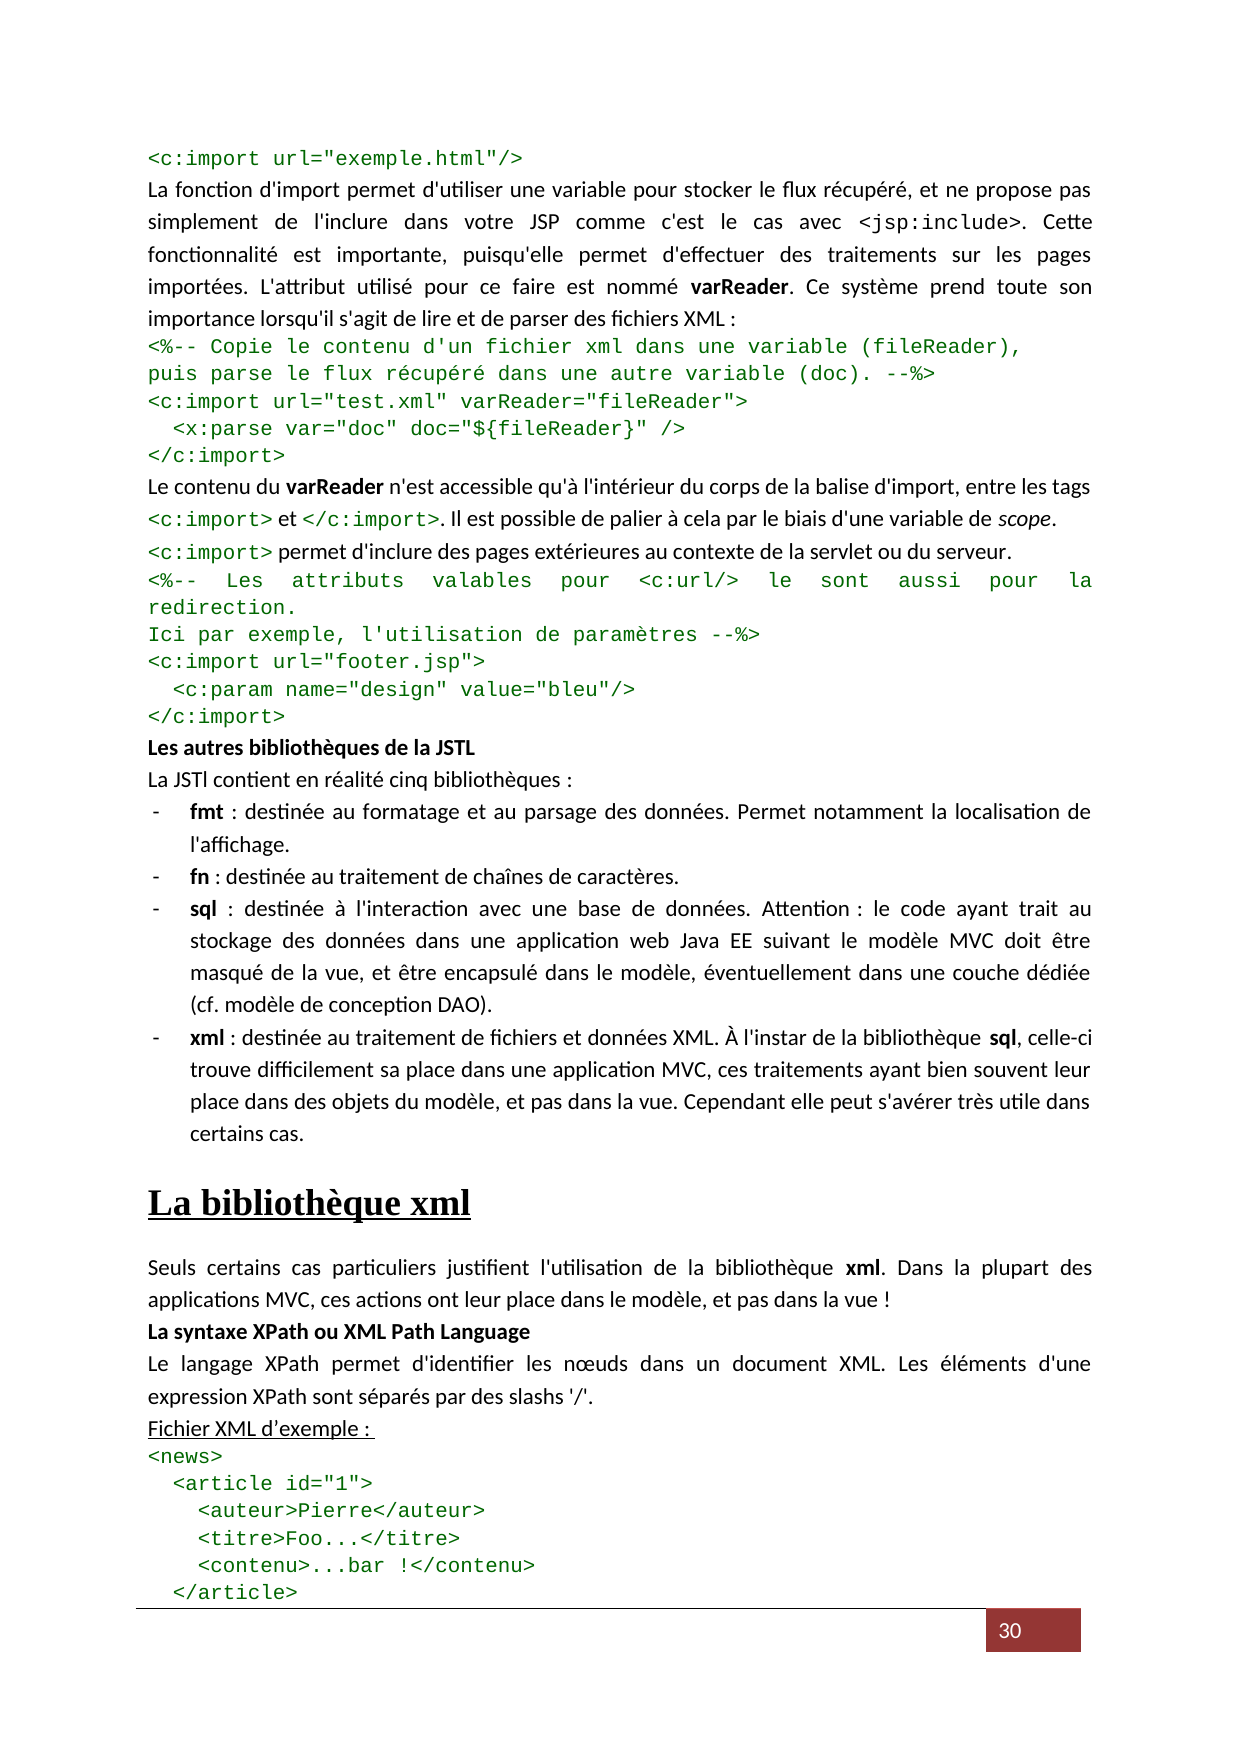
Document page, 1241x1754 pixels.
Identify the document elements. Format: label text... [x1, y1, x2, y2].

subtitle La bibliothèque xml [148, 1181, 1093, 1224]
subtitle <c:import url="test.xml" varReader="fileReader"> [148, 391, 1093, 414]
text Le langage XPath permet d'identifier les nœuds dans un document XML. Les éléments d'une expression XPath sont séparés par des slashs '/'. [148, 1349, 1093, 1410]
text Fichier XML d’exemple : [148, 1414, 1093, 1442]
subtitle <news> [148, 1446, 1093, 1470]
subtitle <%-- Copie le contenu d'un fichier xml dans une variable (fileReader), [148, 336, 1093, 360]
subtitle <auteur>Pierre</auteur> [148, 1501, 1093, 1524]
text <c:import> permet d'inclure des pages extérieures au contexte de la servlet ou du serveur. [148, 537, 1093, 566]
text La syntaxe XPath ou XML Path Language [148, 1317, 1093, 1345]
subtitle Ici par exemple, l'utilisation de paramètres --%> [148, 624, 1093, 648]
subtitle </article> [148, 1582, 1093, 1606]
subtitle <c:import url="exemple.html"/> [148, 148, 1093, 171]
subtitle <article id="1"> [148, 1473, 1093, 1497]
subtitle </c:import> [148, 706, 1093, 729]
subtitle <titre>Foo...</titre> [148, 1528, 1093, 1551]
list sql : destinée à l'interaction avec une base de données. Attention : le code ayant trait au stockage des données dans une application web Java EE suivant le modèle MVC doit être masqué de la vue, et être encapsulé dans le modèle, éventuellement dans une couche dédiée (cf. modèle de conception DAO). [152, 894, 1093, 1019]
list xml : destinée au traitement de fichiers et données XML. À l'instar de la bibliothèque sql, celle-ci trouve difficilement sa place dans une application MVC, ces traitements ayant bien souvent leur place dans des objets du modèle, et pas dans la vue. Cependant elle peut s'avérer très utile dans certains cas. [152, 1023, 1093, 1147]
subtitle <c:import url="footer.jsp"> [148, 652, 1093, 675]
subtitle </c:import> [148, 445, 1093, 469]
subtitle <x:parse var="doc" doc="${fileReader}" /> [148, 418, 1093, 441]
text Le contenu du varReader n'est accessible qu'à l'intérieur du corps de la balise d'import, entre les tags <c:import> et </c:import>. Il est possible de palier à cela par le biais d'une variable de scope. [148, 472, 1093, 533]
subtitle <contenu>...bar !</contenu> [148, 1555, 1093, 1578]
subtitle puis parse le flux récupéré dans une autre variable (doc). --%> [148, 363, 1093, 387]
list fmt : destinée au formatage et au parsage des données. Permet notamment la localisation de l'affichage. [152, 797, 1093, 858]
subtitle <c:param name="design" value="bleu"/> [148, 679, 1093, 702]
list fn : destinée au traitement de chaînes de caractères. [152, 862, 1093, 890]
text La fonction d'import permet d'utiliser une variable pour stocker le flux récupéré, et ne propose pas simplement de l'inclure dans votre JSP comme c'est le cas avec <jsp:include>. Cette fonctionnalité est importante, puisqu'elle permet d'effectuer des traitements sur les pages importées. L'attribut utilisé pour ce faire est nommé varReader. Ce système prend toute son importance lorsqu'il s'agit de lire et de parser des fichiers XML : [148, 175, 1093, 332]
text Seuls certains cas particuliers justifient l'utilisation de la bibliothèque xml. Dans la plupart des applications MVC, ces actions ont leur place dans le modèle, et pas dans la vue ! [148, 1253, 1093, 1313]
text La JSTl contient en réalité cinq bibliothèques : [148, 765, 1093, 793]
subtitle <%-- Les attributs valables pour <c:url/> le sont aussi pour la redirection. [148, 570, 1093, 621]
text Les autres bibliothèques de la JSTL [148, 733, 1093, 761]
